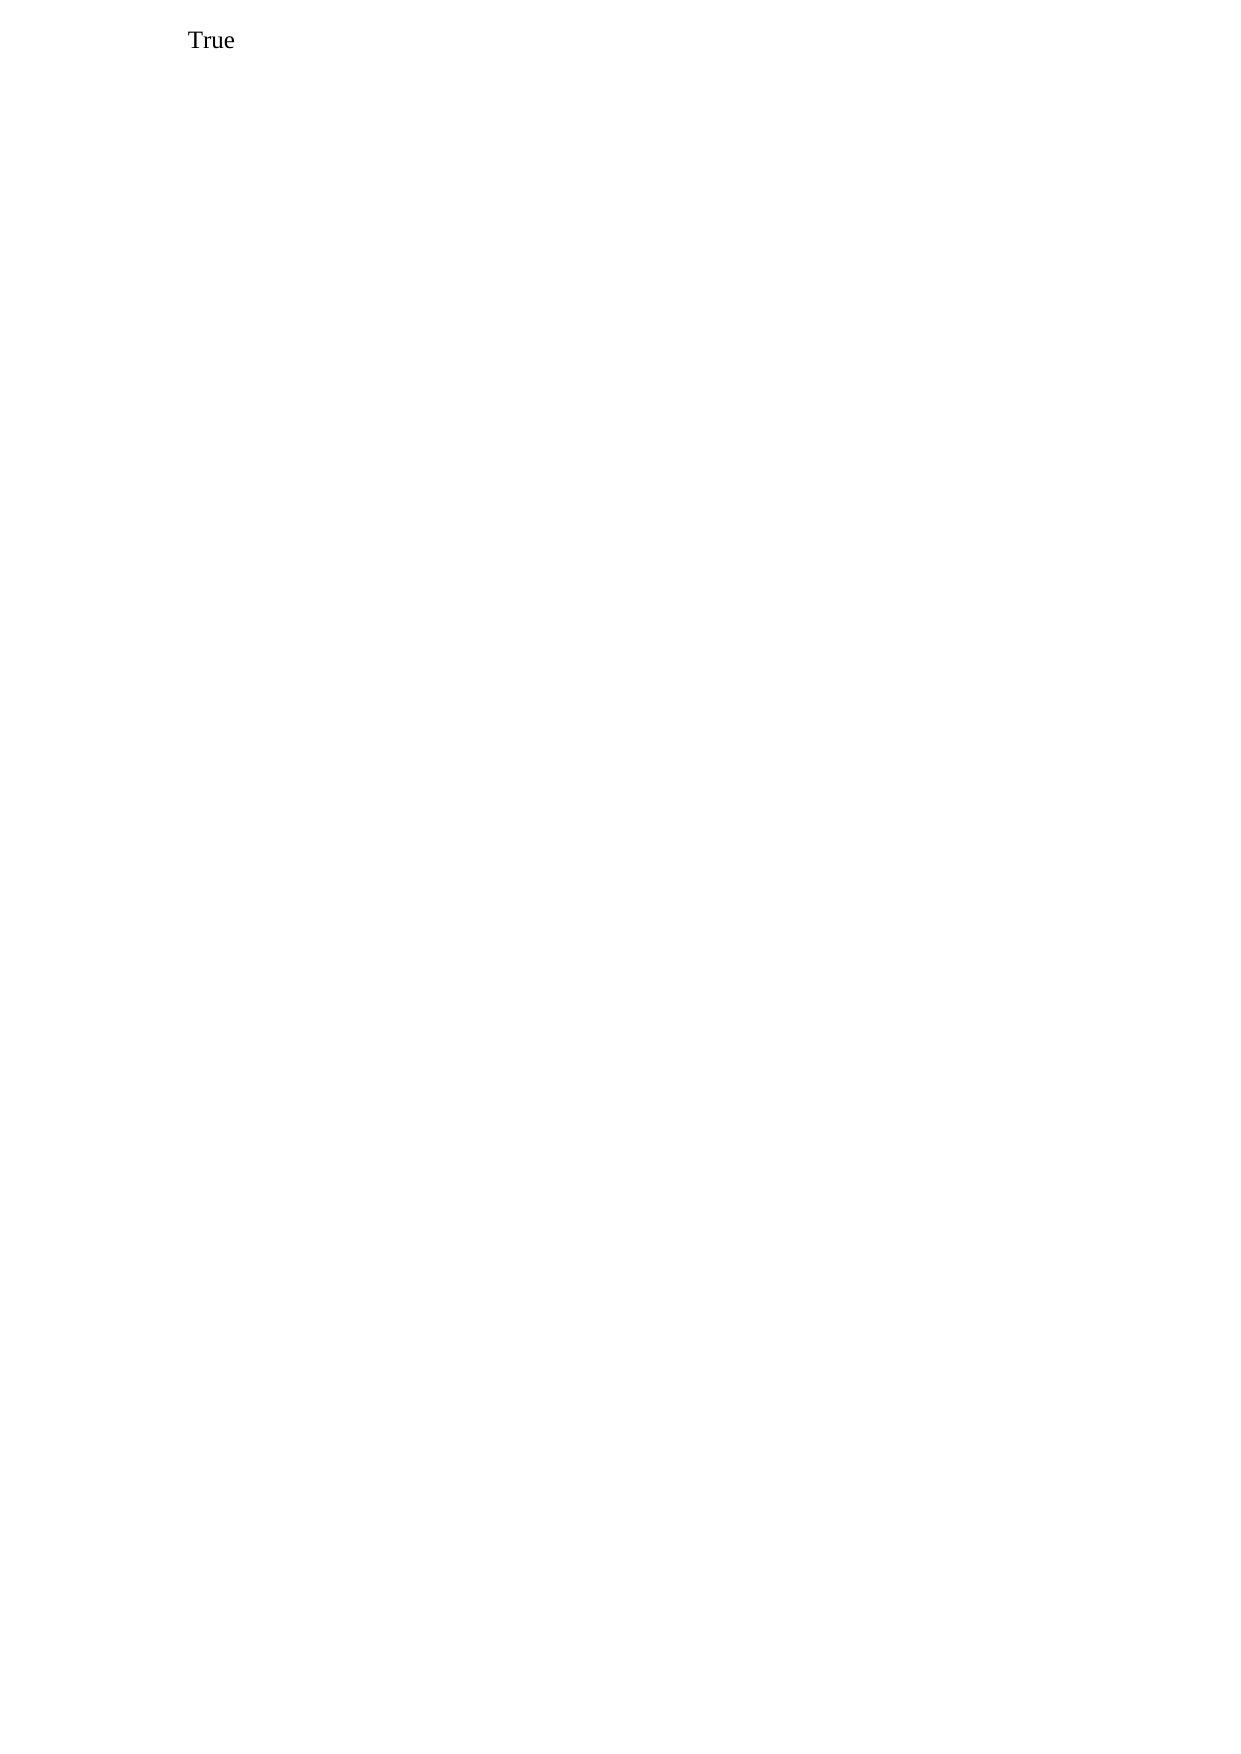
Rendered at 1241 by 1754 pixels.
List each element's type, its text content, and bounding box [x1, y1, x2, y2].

text [applied] True [156, 25, 291, 54]
